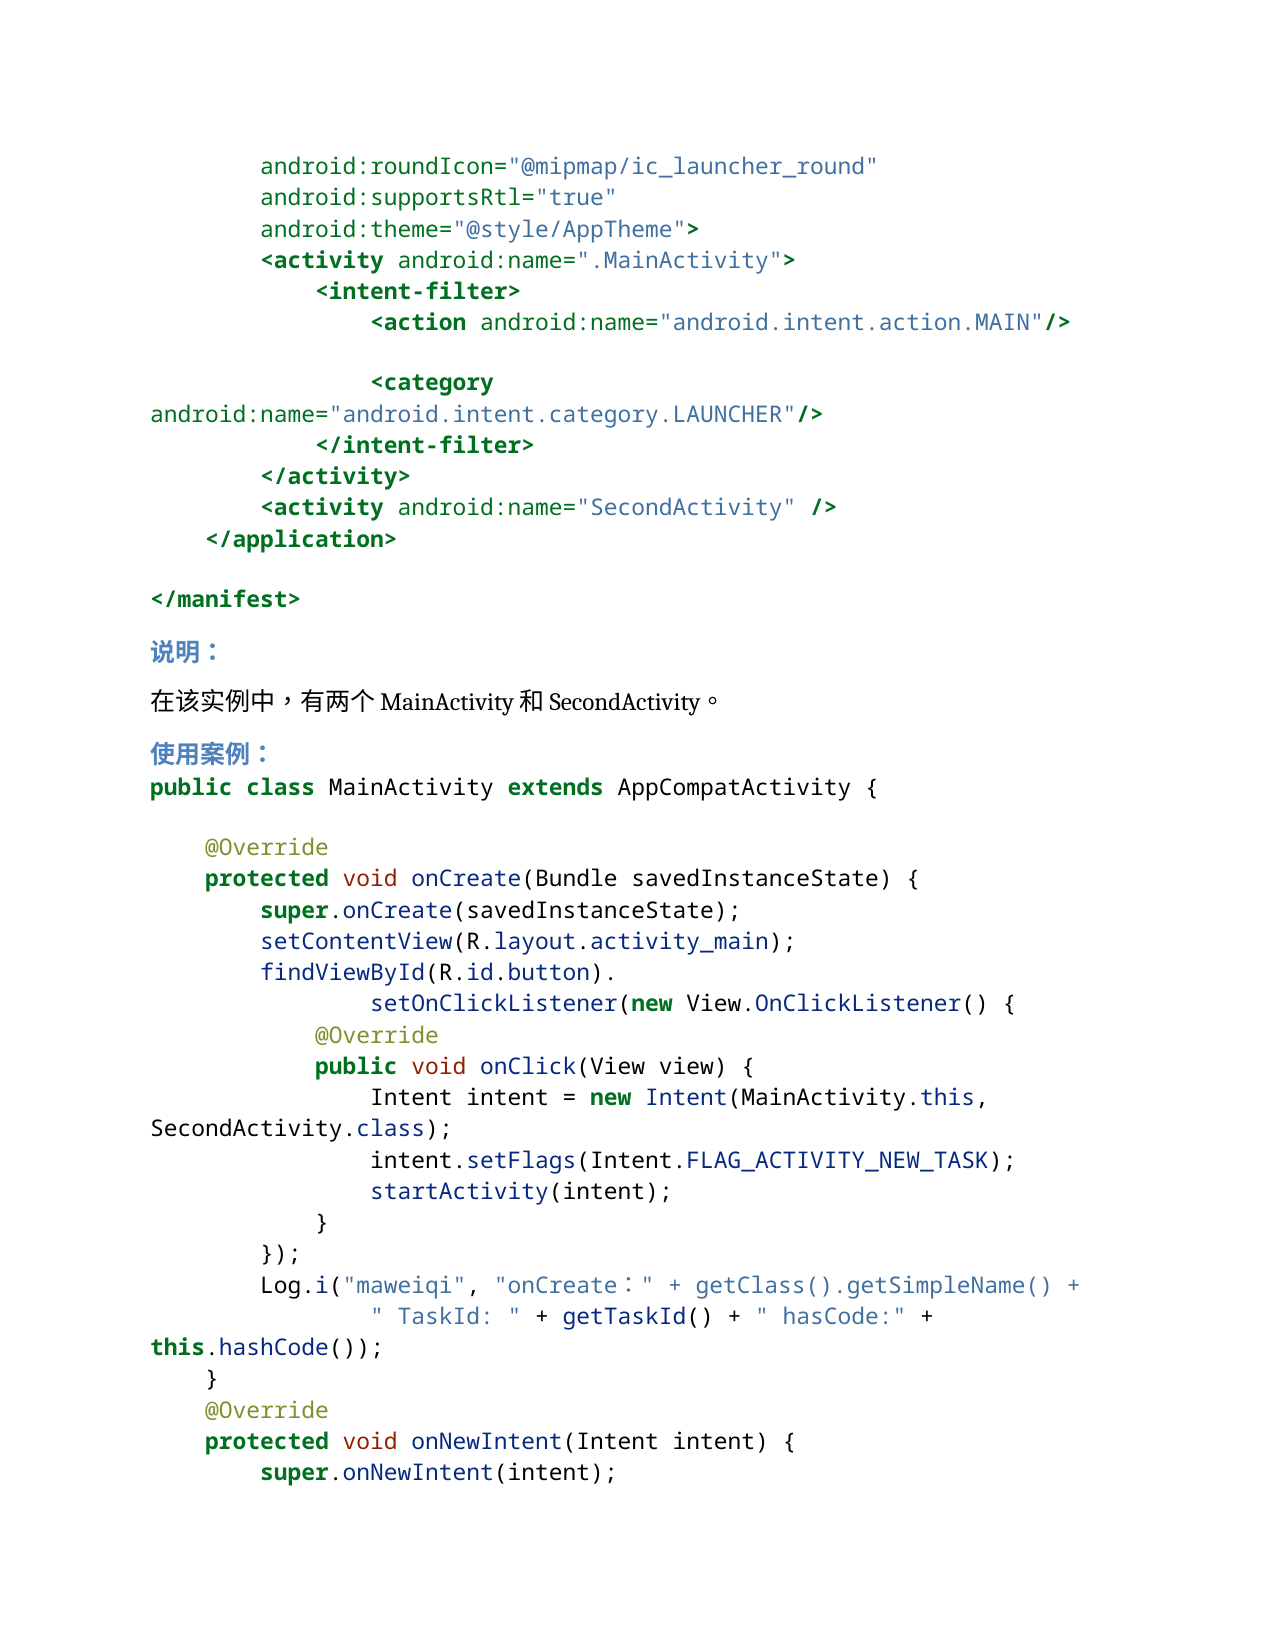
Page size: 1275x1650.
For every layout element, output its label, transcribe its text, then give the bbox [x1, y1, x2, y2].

text 在该实例中，有两个MainActivity和SecondActivity。 [150, 687, 1125, 716]
subtitle 说明： [150, 634, 1125, 669]
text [150, 771, 1125, 1487]
subtitle 使用案例： [150, 737, 1125, 771]
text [150, 150, 1125, 614]
